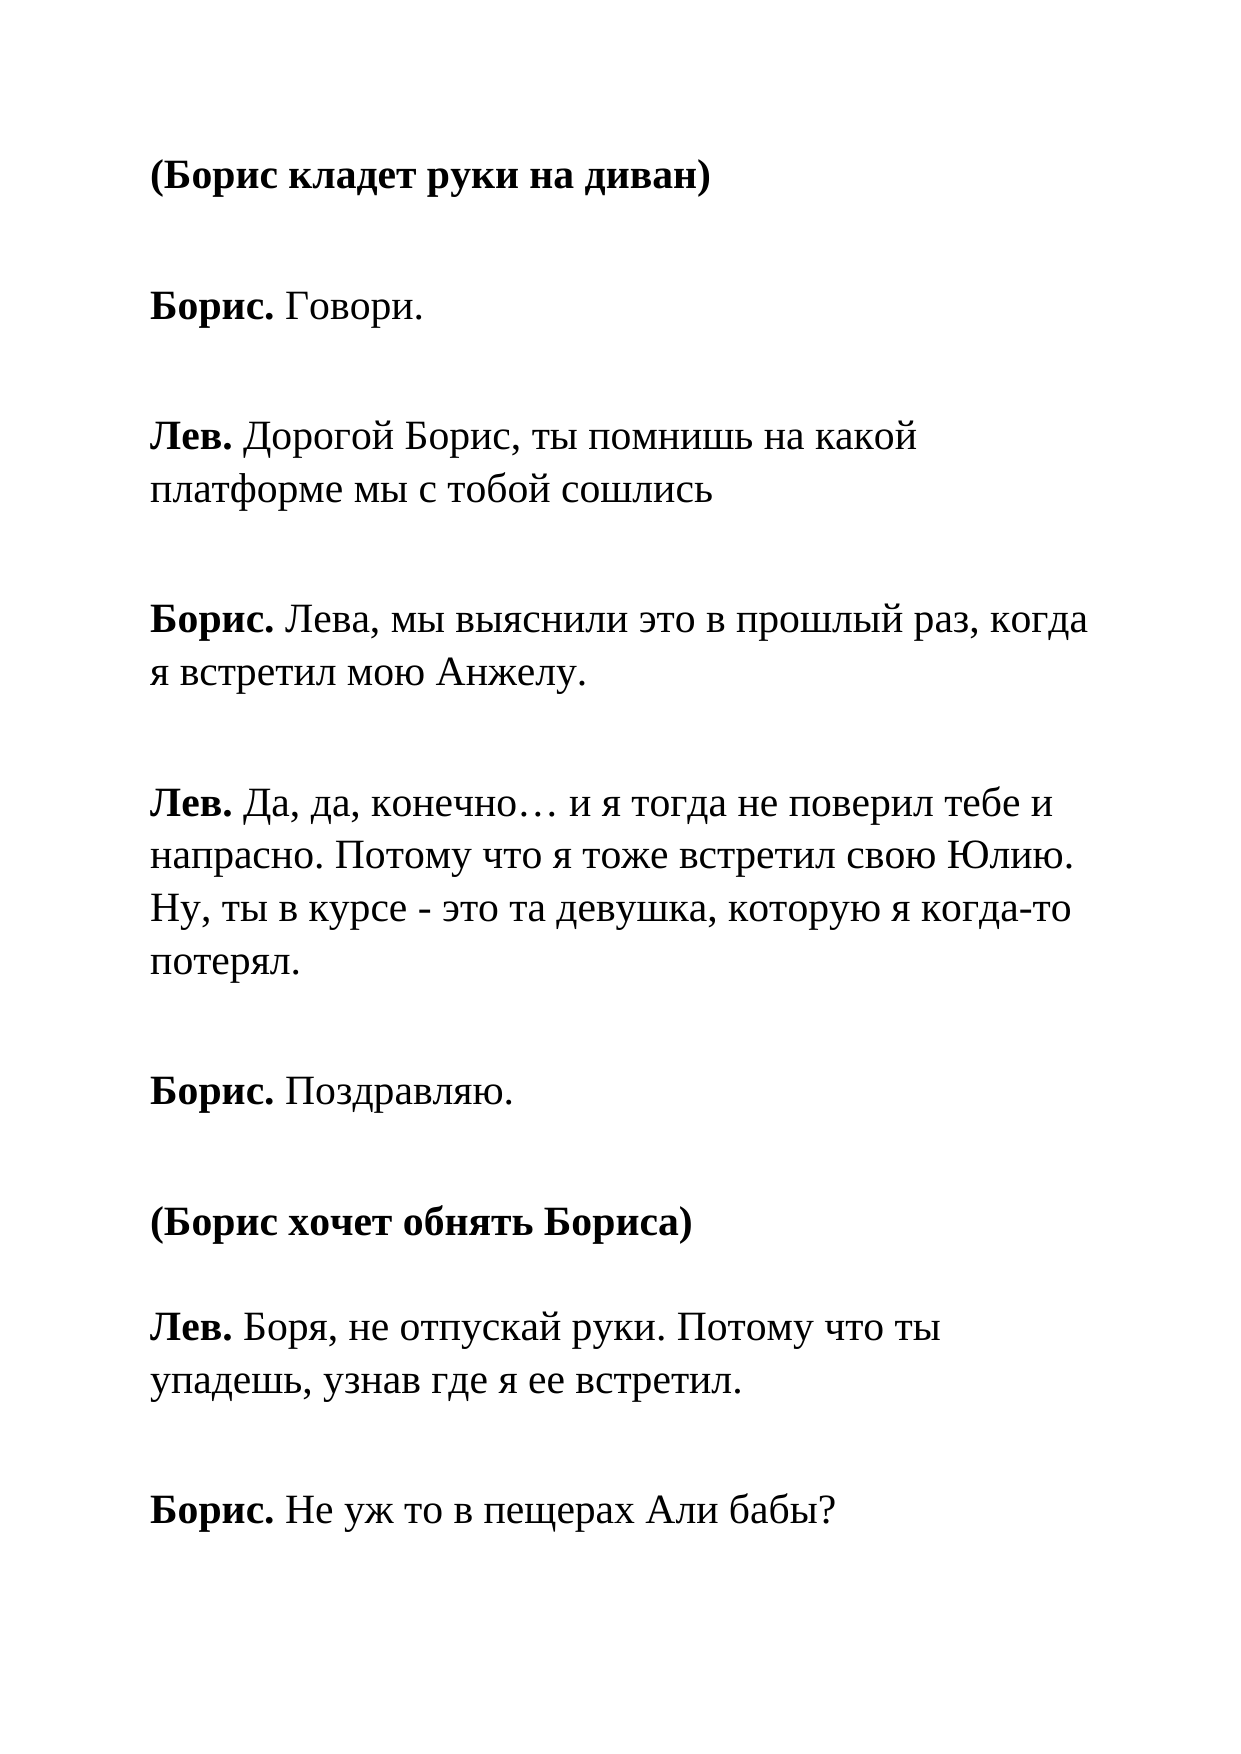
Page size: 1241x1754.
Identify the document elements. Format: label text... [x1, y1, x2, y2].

text Лев. Дорогой Борис, ты помнишь на какой платформе мы с тобой сошлись [150, 411, 1090, 511]
text Борис. Говори. [150, 280, 1090, 328]
text Лев. Боря, не отпускай руки. Потому что ты упадешь, узнав где я ее встретил. [150, 1302, 1090, 1402]
text (Борис хочет обнять Бориса) [150, 1196, 1090, 1244]
text Лев. Да, да, конечно… и я тогда не поверил тебе и напрасно. Потому что я тоже встретил свою Юлию. Ну, ты в курсе - это та девушка, которую я когда-то потерял. [150, 777, 1090, 983]
text Борис. Не уж то в пещерах Али бабы? [150, 1485, 1090, 1533]
text (Борис кладет руки на диван) [150, 150, 1090, 198]
text Борис. Лева, мы выяснили это в прошлый раз, когда я встретил мою Анжелу. [150, 594, 1090, 694]
text Борис. Поздравляю. [150, 1066, 1090, 1113]
